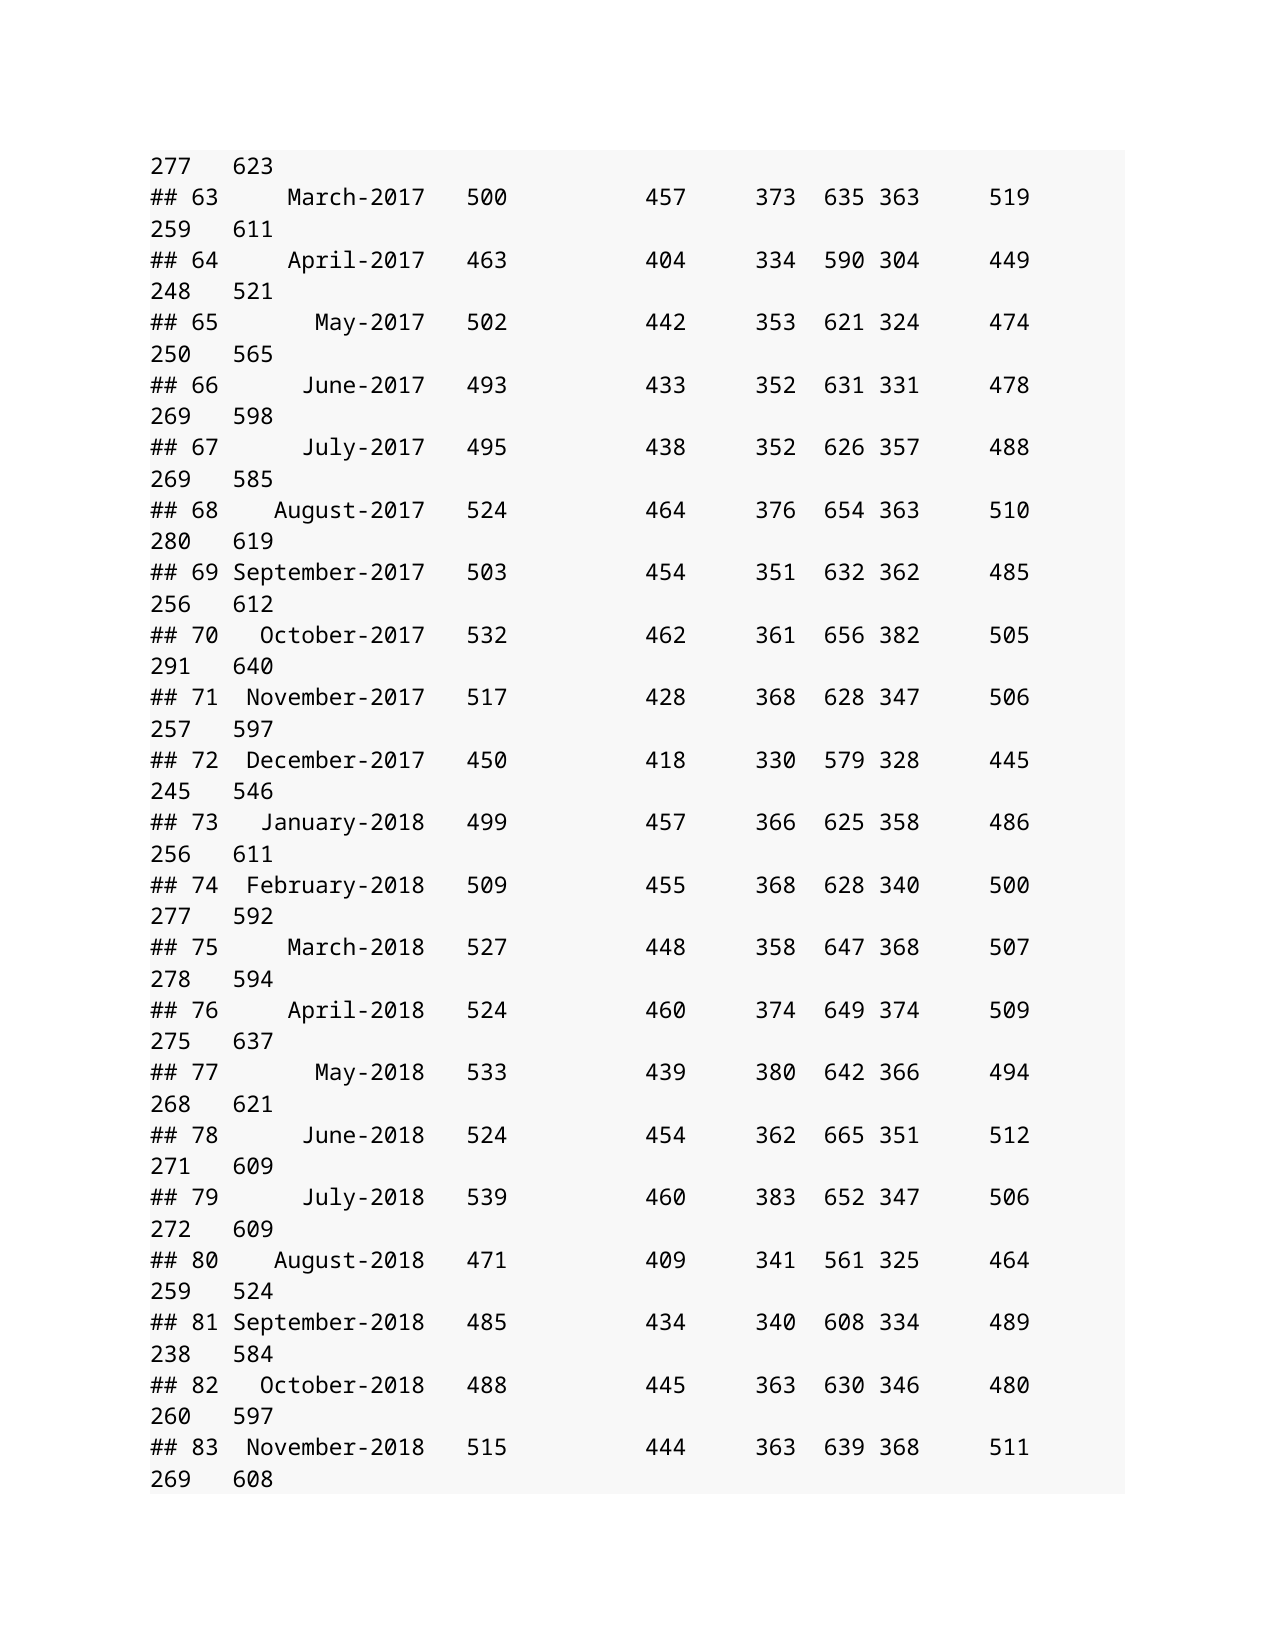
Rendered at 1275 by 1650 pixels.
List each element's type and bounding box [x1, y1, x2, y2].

text [150, 150, 1125, 1494]
